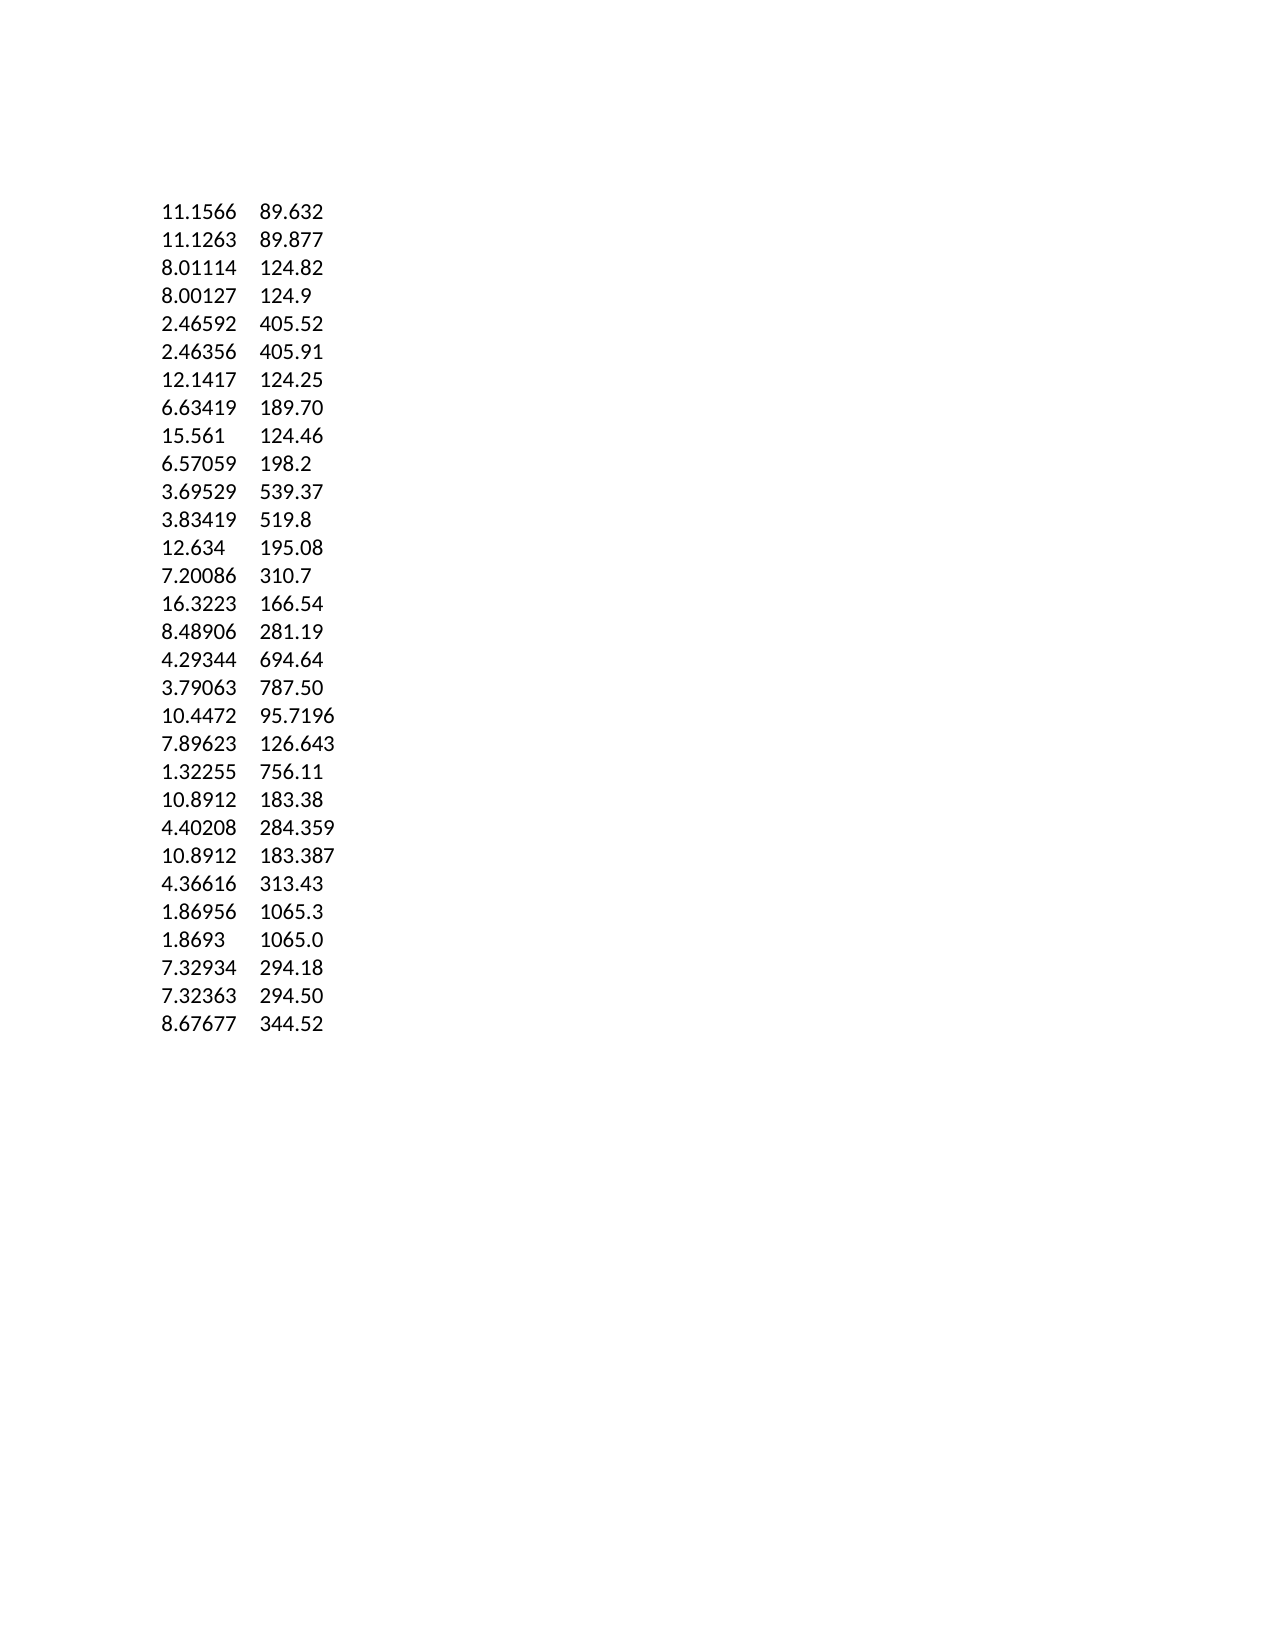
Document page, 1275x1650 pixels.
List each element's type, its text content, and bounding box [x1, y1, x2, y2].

table_cell 166.54 [248, 589, 346, 617]
table_cell 10.8912 [150, 785, 248, 813]
table_cell 126.643 [248, 729, 346, 757]
table_cell 310.7 [248, 561, 346, 589]
table_cell 7.32934 [150, 954, 248, 981]
table_cell 7.20086 [150, 561, 248, 589]
table_cell 1.8693 [150, 925, 248, 953]
table_cell 183.387 [248, 841, 346, 869]
table_cell 195.08 [248, 533, 346, 561]
table_cell 189.70 [248, 393, 346, 421]
table_cell 405.52 [248, 309, 346, 337]
table_cell 12.634 [150, 533, 248, 561]
table_cell 294.18 [248, 954, 346, 981]
table_cell 1065.3 [248, 898, 346, 925]
table_cell 124.9 [248, 281, 346, 309]
table_cell 281.19 [248, 617, 346, 645]
table_cell 344.52 [248, 1010, 346, 1037]
table_cell 694.64 [248, 645, 346, 673]
table_cell 10.8912 [150, 841, 248, 869]
table_cell 6.57059 [150, 449, 248, 477]
table_cell 8.48906 [150, 617, 248, 645]
table_cell 8.67677 [150, 1010, 248, 1037]
table_cell 95.7196 [248, 701, 346, 729]
table_header 11.1566 [150, 197, 248, 225]
table_cell 1.86956 [150, 898, 248, 925]
table_cell 89.877 [248, 225, 346, 253]
table_cell 1.32255 [150, 757, 248, 785]
table_cell 16.3223 [150, 589, 248, 617]
table_cell 2.46356 [150, 337, 248, 365]
table_cell 4.29344 [150, 645, 248, 673]
table_cell 2.46592 [150, 309, 248, 337]
table_cell 10.4472 [150, 701, 248, 729]
table_cell 519.8 [248, 505, 346, 533]
table_cell 11.1263 [150, 225, 248, 253]
table_cell 756.11 [248, 757, 346, 785]
table_cell 183.38 [248, 785, 346, 813]
table_cell 6.63419 [150, 393, 248, 421]
table_cell 7.89623 [150, 729, 248, 757]
table_cell 284.359 [248, 813, 346, 841]
table_cell 7.32363 [150, 981, 248, 1009]
table_cell 124.25 [248, 365, 346, 393]
table_cell 405.91 [248, 337, 346, 365]
table_cell 4.40208 [150, 813, 248, 841]
table_cell 1065.0 [248, 925, 346, 953]
table_cell 15.561 [150, 421, 248, 449]
table_cell 294.50 [248, 981, 346, 1009]
table_header 89.632 [248, 197, 346, 225]
table_cell 3.83419 [150, 505, 248, 533]
table_cell 4.36616 [150, 869, 248, 897]
table_cell 3.69529 [150, 477, 248, 505]
table_cell 787.50 [248, 673, 346, 701]
table_cell 124.46 [248, 421, 346, 449]
table_cell 3.79063 [150, 673, 248, 701]
table_cell 12.1417 [150, 365, 248, 393]
table_cell 198.2 [248, 449, 346, 477]
table_cell 539.37 [248, 477, 346, 505]
table_cell 8.01114 [150, 253, 248, 281]
table_cell 124.82 [248, 253, 346, 281]
table_cell 8.00127 [150, 281, 248, 309]
table_cell 313.43 [248, 869, 346, 897]
